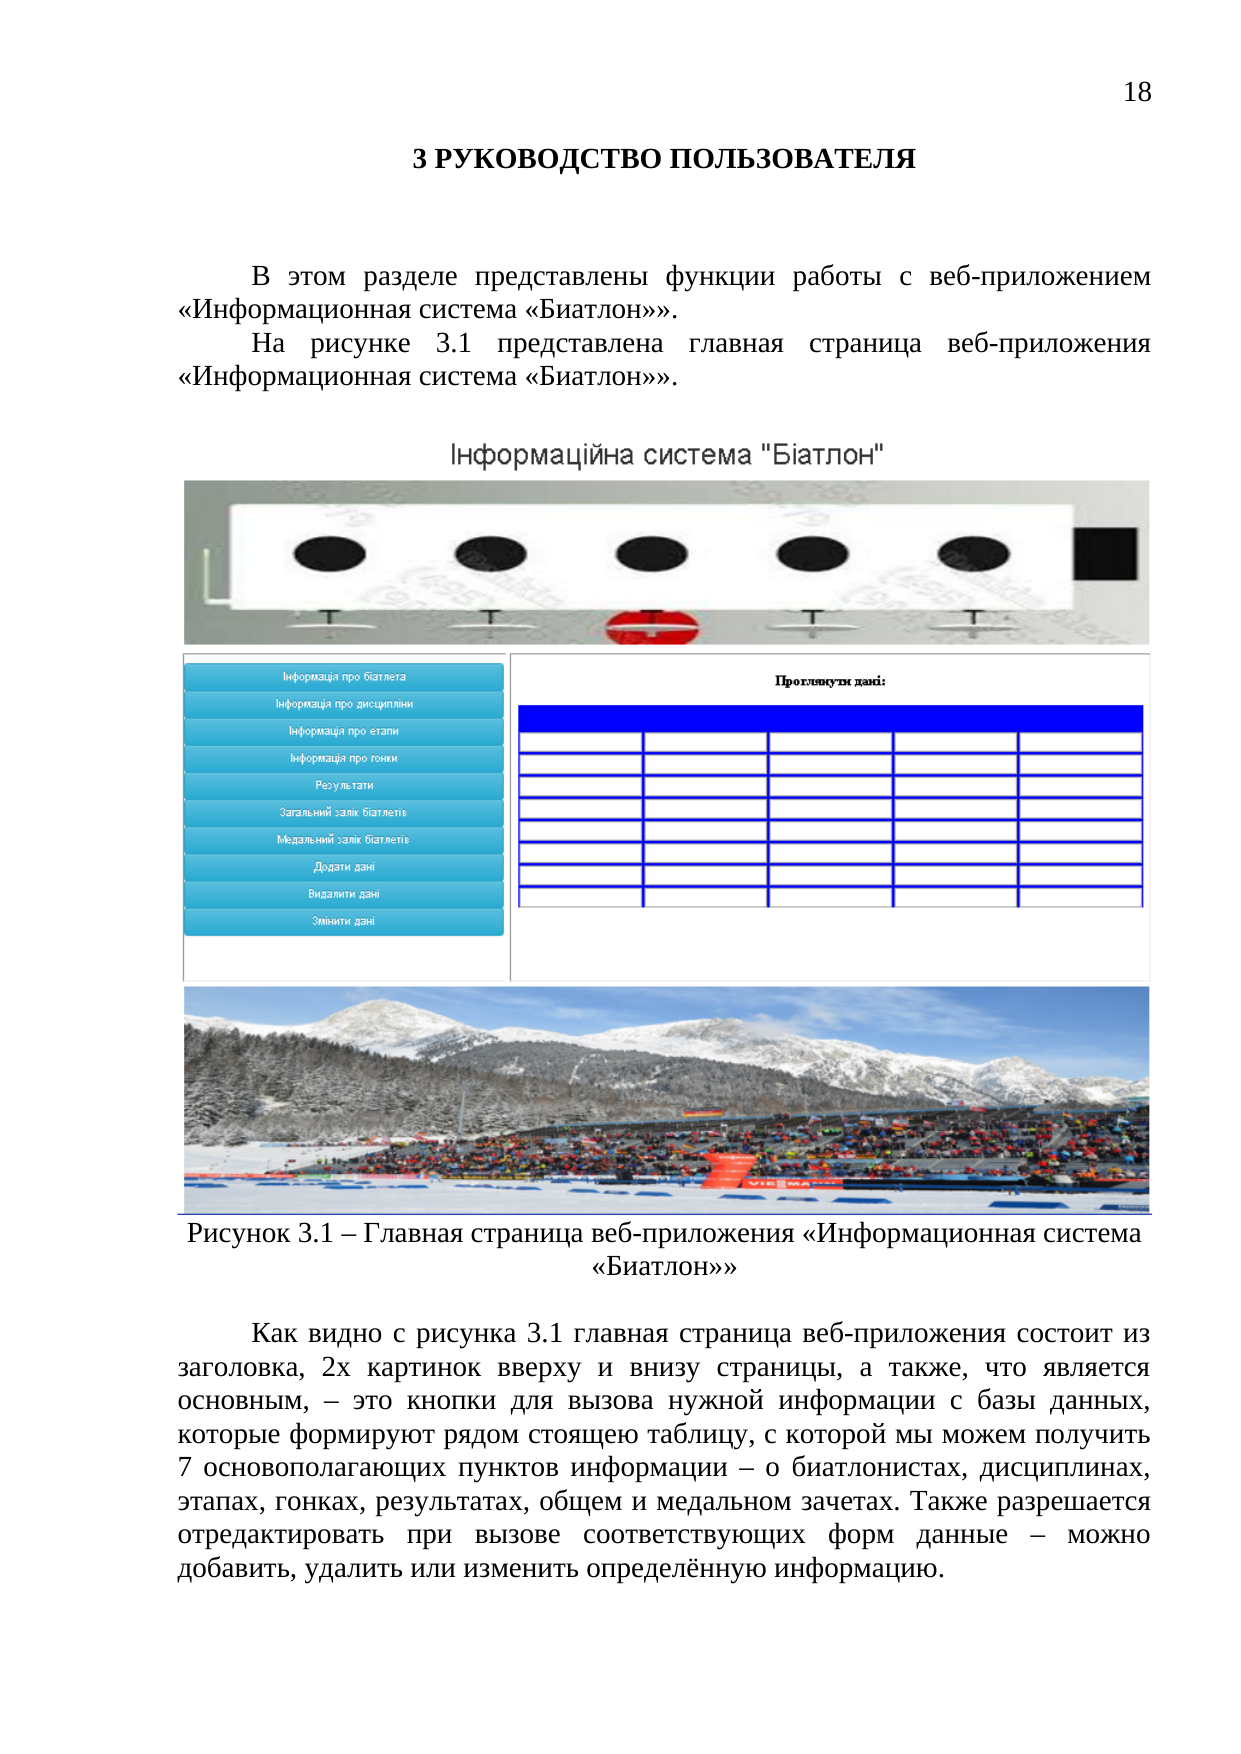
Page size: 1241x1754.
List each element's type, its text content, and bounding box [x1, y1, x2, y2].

picture [177, 425, 1153, 1215]
text На рисунке 3.1 представлена главная страница веб-приложения «Информационная система «Биатлон»». [177, 325, 1152, 392]
text Как видно с рисунка 3.1 главная страница веб-приложения состоит из заголовка, 2х картинок вверху и внизу страницы, а также, что является основным, – это кнопки для вызова нужной информации с базы данных, которые формируют рядом стоящею таблицу, с которой мы можем получить 7 основополагающих пунктов информации – о биатлонистах, дисциплинах, этапах, гонках, результатах, общем и медальном зачетах. Также разрешается отредактировать при вызове соответствующих форм данные – можно добавить, удалить или изменить определённую информацию. [177, 1315, 1152, 1584]
text 3 РУКОВОДСТВО ПОЛЬЗОВАТЕЛЯ [177, 141, 1152, 174]
text Рисунок 3.1 – Главная страница веб-приложения «Информационная система «Биатлон»» [177, 1215, 1152, 1282]
text В этом разделе представлены функции работы с веб-приложением «Информационная система «Биатлон»». [177, 258, 1152, 325]
